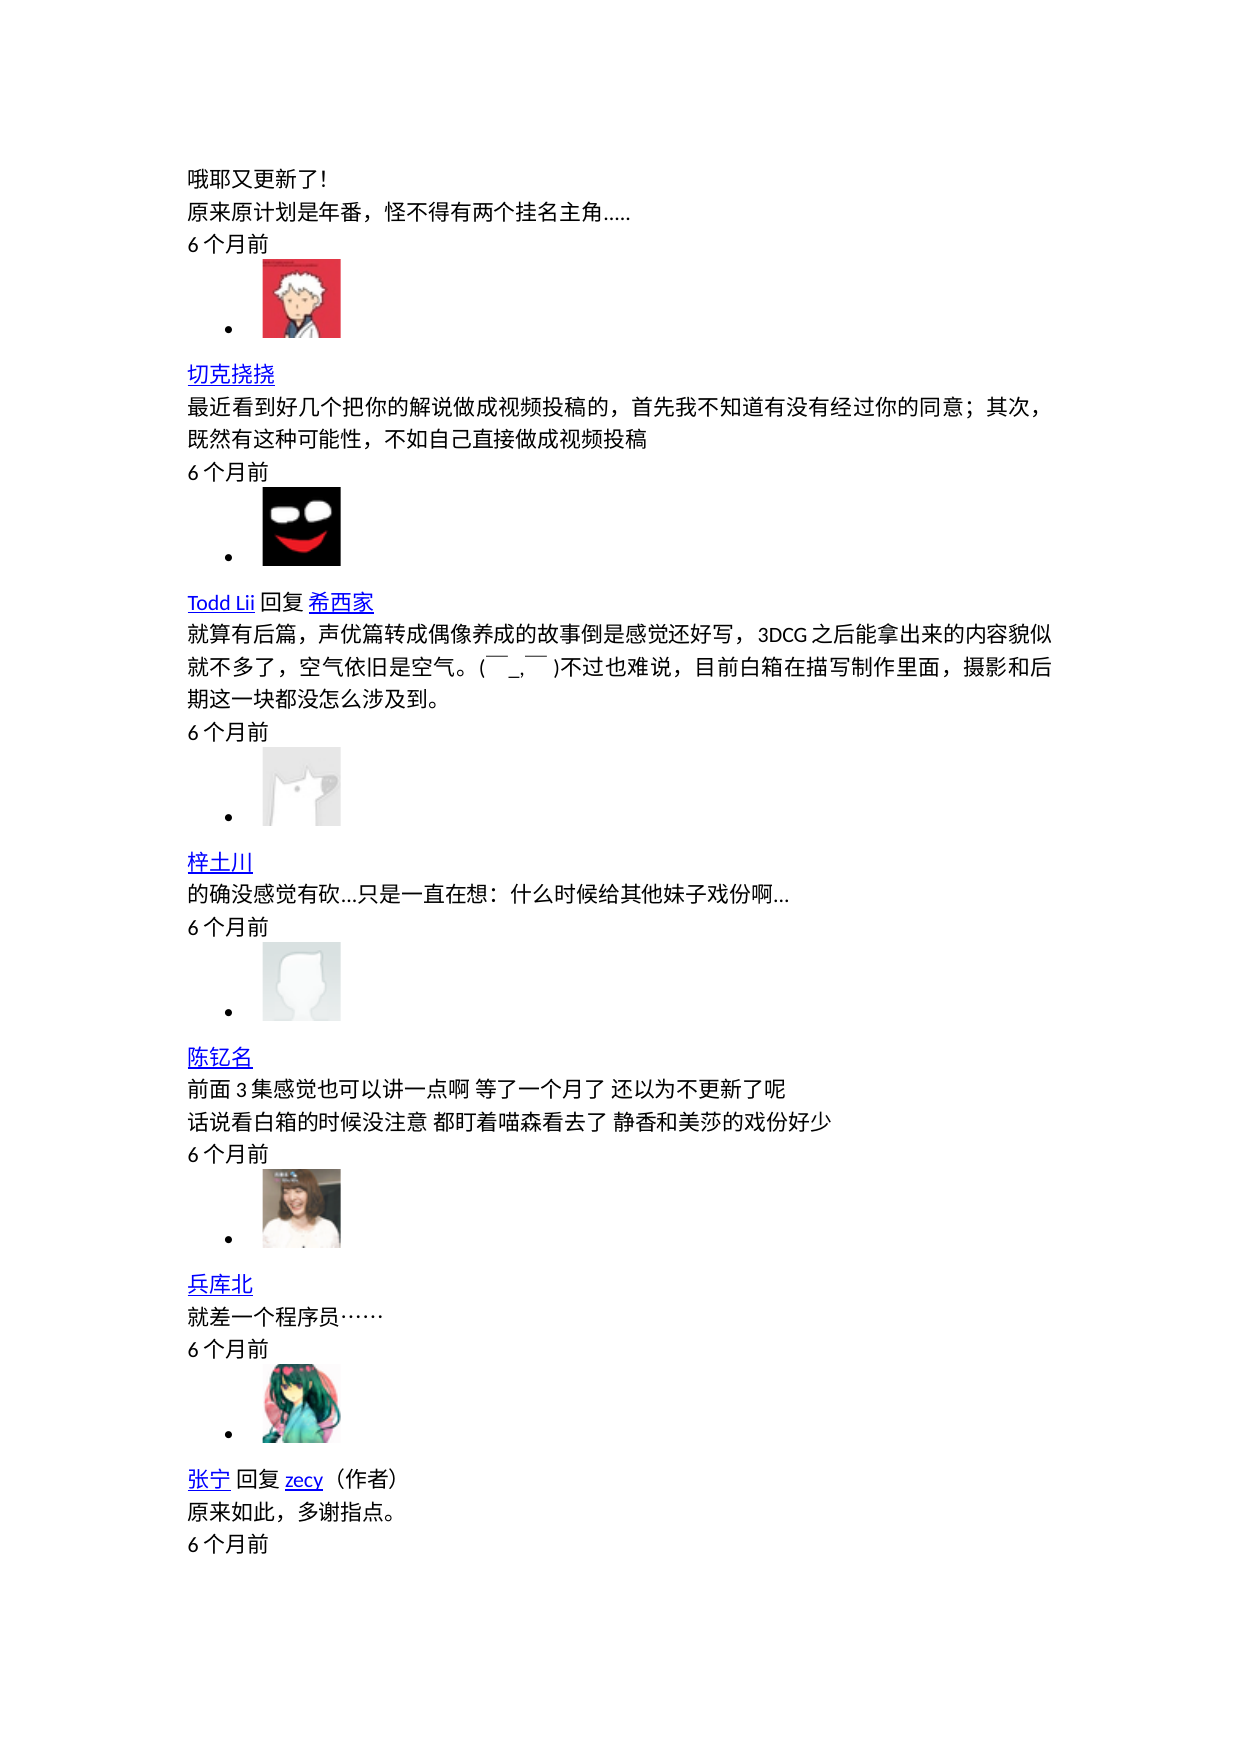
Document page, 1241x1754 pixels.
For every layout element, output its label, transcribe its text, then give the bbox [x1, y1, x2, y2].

text 6 个月前 [187, 1527, 1053, 1559]
text Todd Lii 回复 希西家 [187, 584, 1053, 617]
text 6 个月前 [187, 714, 1053, 747]
text 就算有后篇，声优篇转成偶像养成的故事倒是感觉还好写，3DCG之后能拿出来的内容貌似就不多了，空气依旧是空气。(￣_,￣ )不过也难说，目前白箱在描写制作里面，摄影和后期这一块都没怎么涉及到。 [187, 617, 1053, 714]
text 兵库北 [187, 1267, 1053, 1299]
picture [262, 1169, 341, 1248]
text 原来如此，多谢指点。 [187, 1494, 1053, 1527]
text 最近看到好几个把你的解说做成视频投稿的，首先我不知道有没有经过你的同意；其次，既然有这种可能性，不如自己直接做成视频投稿 [187, 389, 1053, 454]
picture [262, 487, 341, 566]
text 前面3集感觉也可以讲一点啊 等了一个月了 还以为不更新了呢 话说看白箱的时候没注意 都盯着喵森看去了 静香和美莎的戏份好少 [187, 1072, 1053, 1137]
text 陈钇名 [187, 1039, 1053, 1072]
text 6 个月前 [187, 227, 1053, 259]
text 的确没感觉有砍...只是一直在想：什么时候给其他妹子戏份啊... [187, 877, 1053, 909]
text 切克挠挠 [187, 357, 1053, 389]
picture [262, 259, 341, 338]
text 就差一个程序员…… [187, 1299, 1053, 1332]
text 梓土川 [187, 844, 1053, 877]
picture [262, 1364, 341, 1443]
picture [262, 747, 341, 826]
text 张宁 回复 zecy（作者） [187, 1462, 1053, 1494]
picture [262, 942, 341, 1021]
text 6 个月前 [187, 1332, 1053, 1364]
text 6 个月前 [187, 909, 1053, 942]
text 6 个月前 [187, 1137, 1053, 1169]
text 哦耶又更新了！ 原来原计划是年番，怪不得有两个挂名主角..... [187, 162, 1053, 227]
text 6 个月前 [187, 454, 1053, 487]
